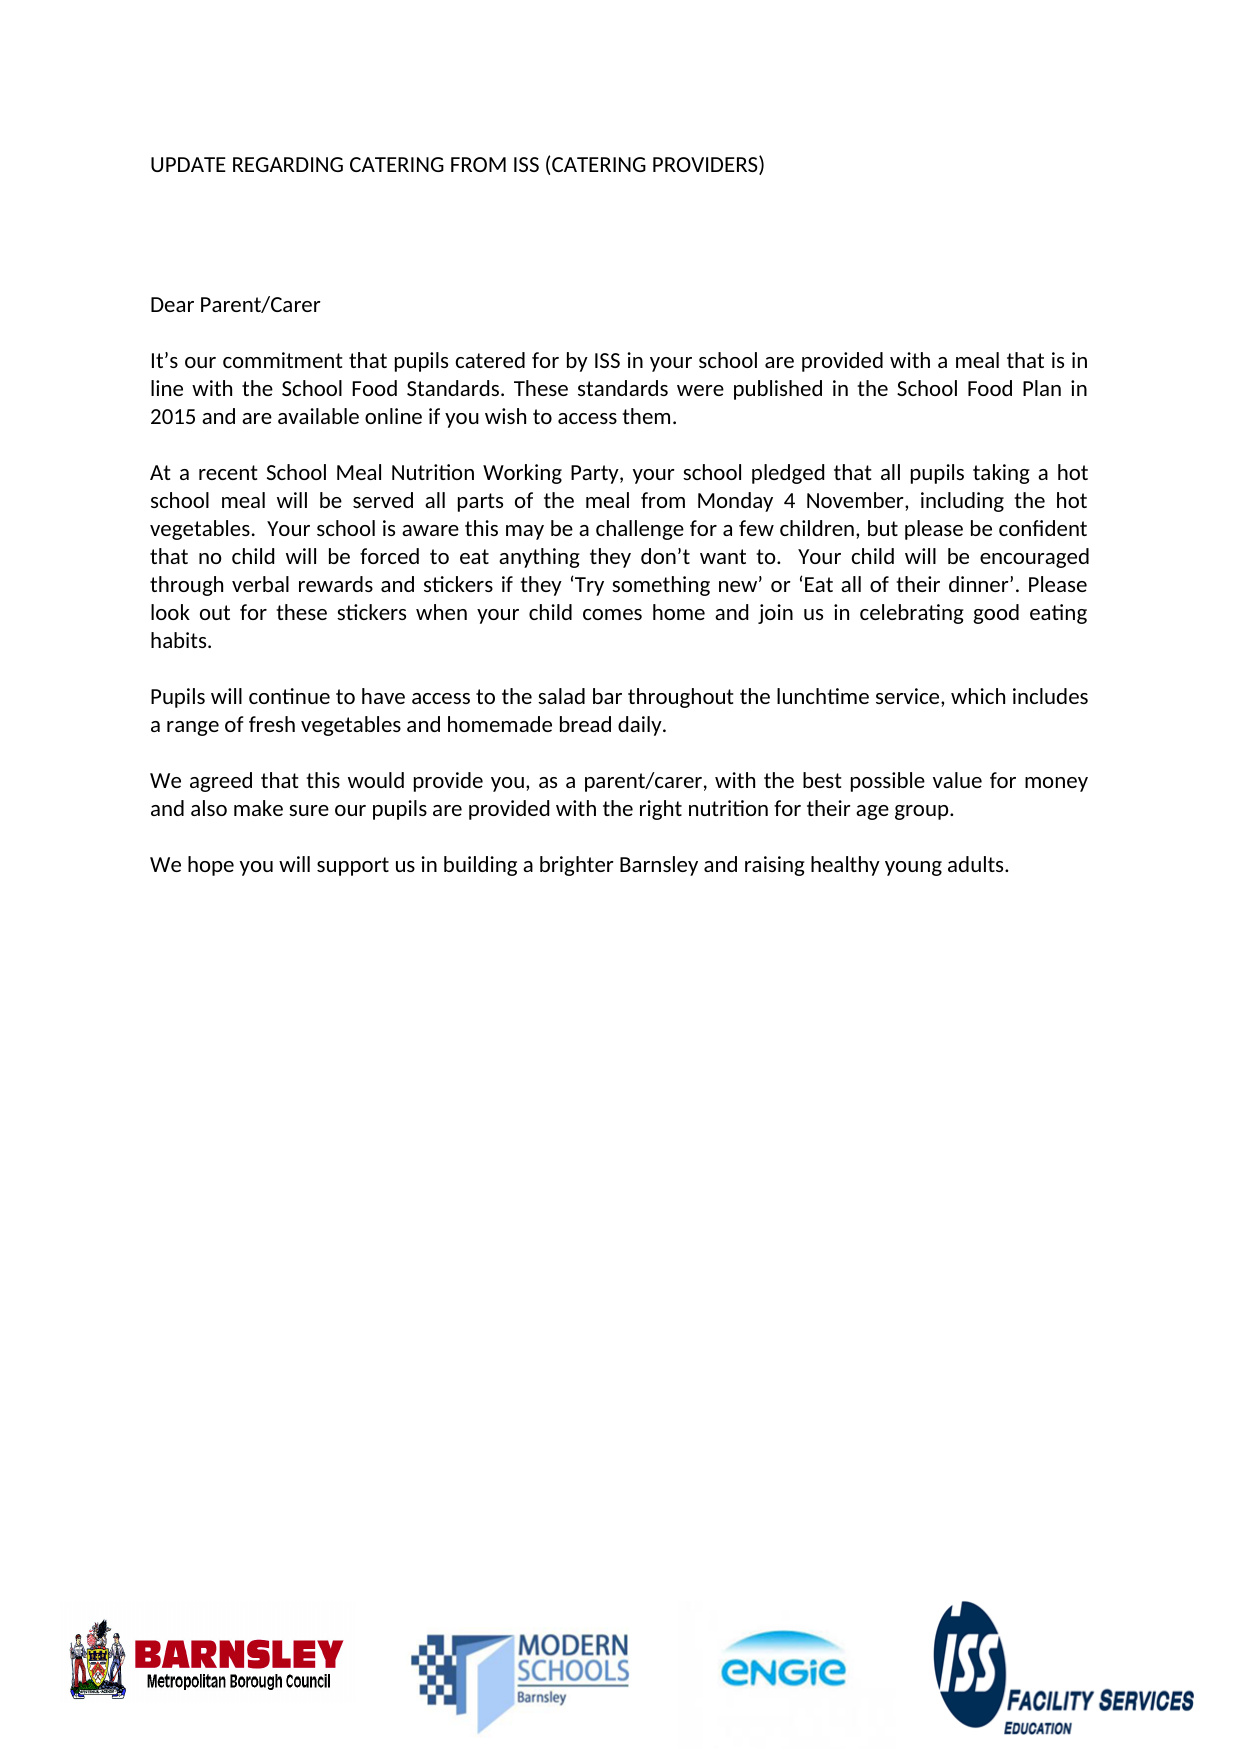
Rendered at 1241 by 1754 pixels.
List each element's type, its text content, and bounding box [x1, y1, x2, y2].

text At a recent School Meal Nutrition Working Party, your school pledged that all pupils taking a hot school meal will be served all parts of the meal from Monday 4 November, including the hot vegetables. Your school is aware this may be a challenge for a few children, but please be confident that no child will be forced to eat anything they don’t want to. Your child will be encouraged through verbal rewards and stickers if they ‘Try something new’ or ‘Eat all of their dinner’. Please look out for these stickers when your child comes home and join us in celebrating good eating habits. [150, 458, 1090, 654]
text We hope you will support us in building a brighter Barnsley and raising healthy young adults. [150, 851, 1090, 878]
picture [395, 1591, 644, 1751]
text It’s our commitment that pupils catered for by ISS in your school are provided with a meal that is in line with the School Food Standards. These standards were published in the School Food Plan in 2015 and are available online if you wish to access them. [150, 346, 1090, 430]
text Dear Parent/Carer [150, 290, 1090, 318]
text UPDATE REGARDING CATERING FROM ISS (CATERING PROVIDERS) [150, 150, 1090, 178]
picture [928, 1593, 1195, 1742]
text We agreed that this would provide you, as a parent/carer, with the best possible value for money and also make sure our pupils are provided with the right nutrition for their age group. [150, 766, 1090, 822]
text Pupils will continue to have access to the salad bar throughout the lunchtime service, which includes a range of fresh vegetables and homemade bread daily. [150, 682, 1090, 738]
picture [59, 1601, 357, 1703]
picture [678, 1601, 897, 1749]
